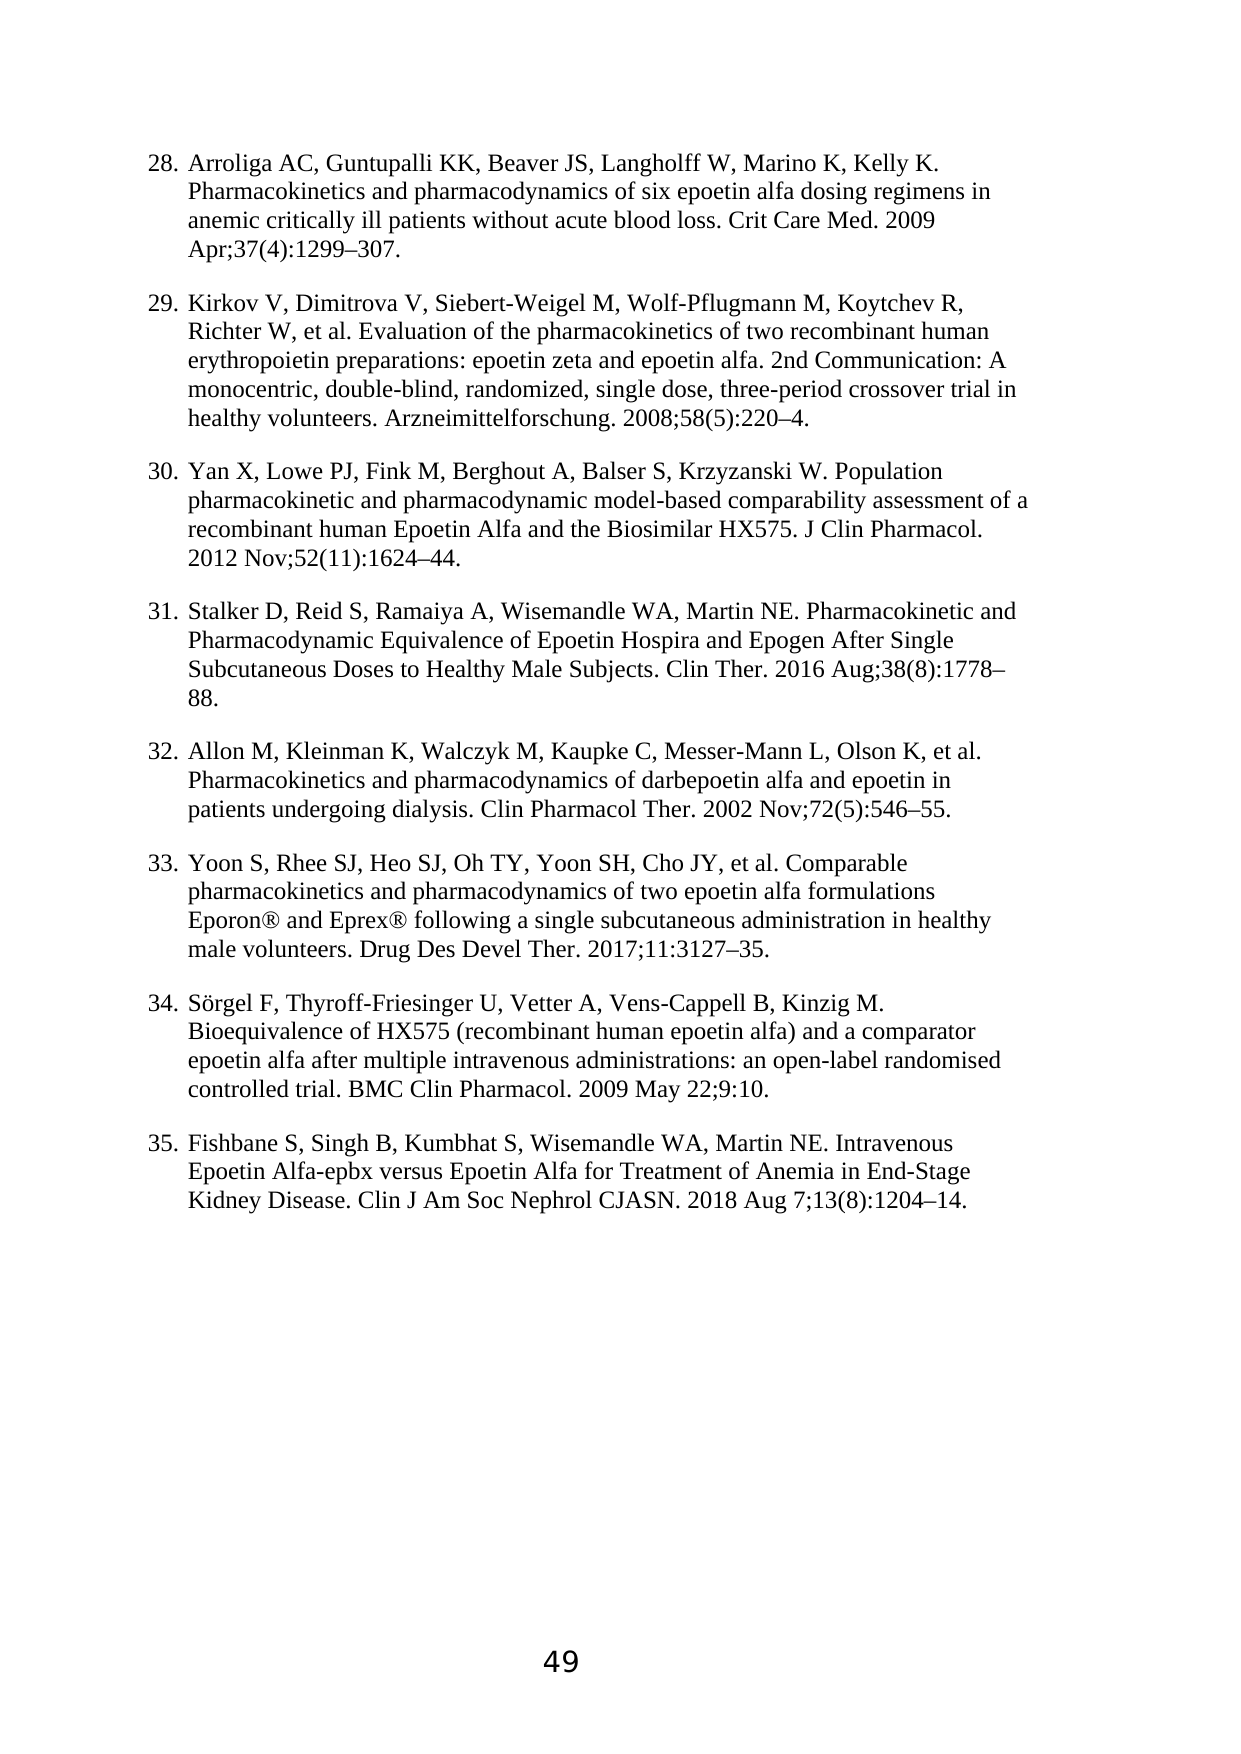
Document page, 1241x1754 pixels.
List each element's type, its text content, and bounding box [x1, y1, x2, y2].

text 33. Yoon S, Rhee SJ, Heo SJ, Oh TY, Yoon SH, Cho JY, et al. Comparable pharmacokinetics and pharmacodynamics of two epoetin alfa formulations Eporon® and Eprex® following a single subcutaneous administration in healthy male volunteers. Drug Des Devel Ther. 2017;11:3127–35. [148, 848, 1033, 963]
text 35. Fishbane S, Singh B, Kumbhat S, Wisemandle WA, Martin NE. Intravenous Epoetin Alfa-epbx versus Epoetin Alfa for Treatment of Anemia in End-Stage Kidney Disease. Clin J Am Soc Nephrol CJASN. 2018 Aug 7;13(8):1204–14. [148, 1128, 1033, 1214]
text 30. Yan X, Lowe PJ, Fink M, Berghout A, Balser S, Krzyzanski W. Population pharmacokinetic and pharmacodynamic model-based comparability assessment of a recombinant human Epoetin Alfa and the Biosimilar HX575. J Clin Pharmacol. 2012 Nov;52(11):1624–44. [148, 456, 1033, 571]
text 28. Arroliga AC, Guntupalli KK, Beaver JS, Langholff W, Marino K, Kelly K. Pharmacokinetics and pharmacodynamics of six epoetin alfa dosing regimens in anemic critically ill patients without acute blood loss. Crit Care Med. 2009 Apr;37(4):1299–307. [148, 148, 1033, 263]
text 32. Allon M, Kleinman K, Walczyk M, Kaupke C, Messer-Mann L, Olson K, et al. Pharmacokinetics and pharmacodynamics of darbepoetin alfa and epoetin in patients undergoing dialysis. Clin Pharmacol Ther. 2002 Nov;72(5):546–55. [148, 736, 1033, 823]
text 34. Sörgel F, Thyroff-Friesinger U, Vetter A, Vens-Cappell B, Kinzig M. Bioequivalence of HX575 (recombinant human epoetin alfa) and a comparator epoetin alfa after multiple intravenous administrations: an open-label randomised controlled trial. BMC Clin Pharmacol. 2009 May 22;9:10. [148, 988, 1033, 1103]
text 31. Stalker D, Reid S, Ramaiya A, Wisemandle WA, Martin NE. Pharmacokinetic and Pharmacodynamic Equivalence of Epoetin Hospira and Epogen After Single Subcutaneous Doses to Healthy Male Subjects. Clin Ther. 2016 Aug;38(8):1778–88. [148, 596, 1033, 711]
text 29. Kirkov V, Dimitrova V, Siebert-Weigel M, Wolf-Pflugmann M, Koytchev R, Richter W, et al. Evaluation of the pharmacokinetics of two recombinant human erythropoietin preparations: epoetin zeta and epoetin alfa. 2nd Communication: A monocentric, double-blind, randomized, single dose, three-period crossover trial in healthy volunteers. Arzneimittelforschung. 2008;58(5):220–4. [148, 288, 1033, 431]
